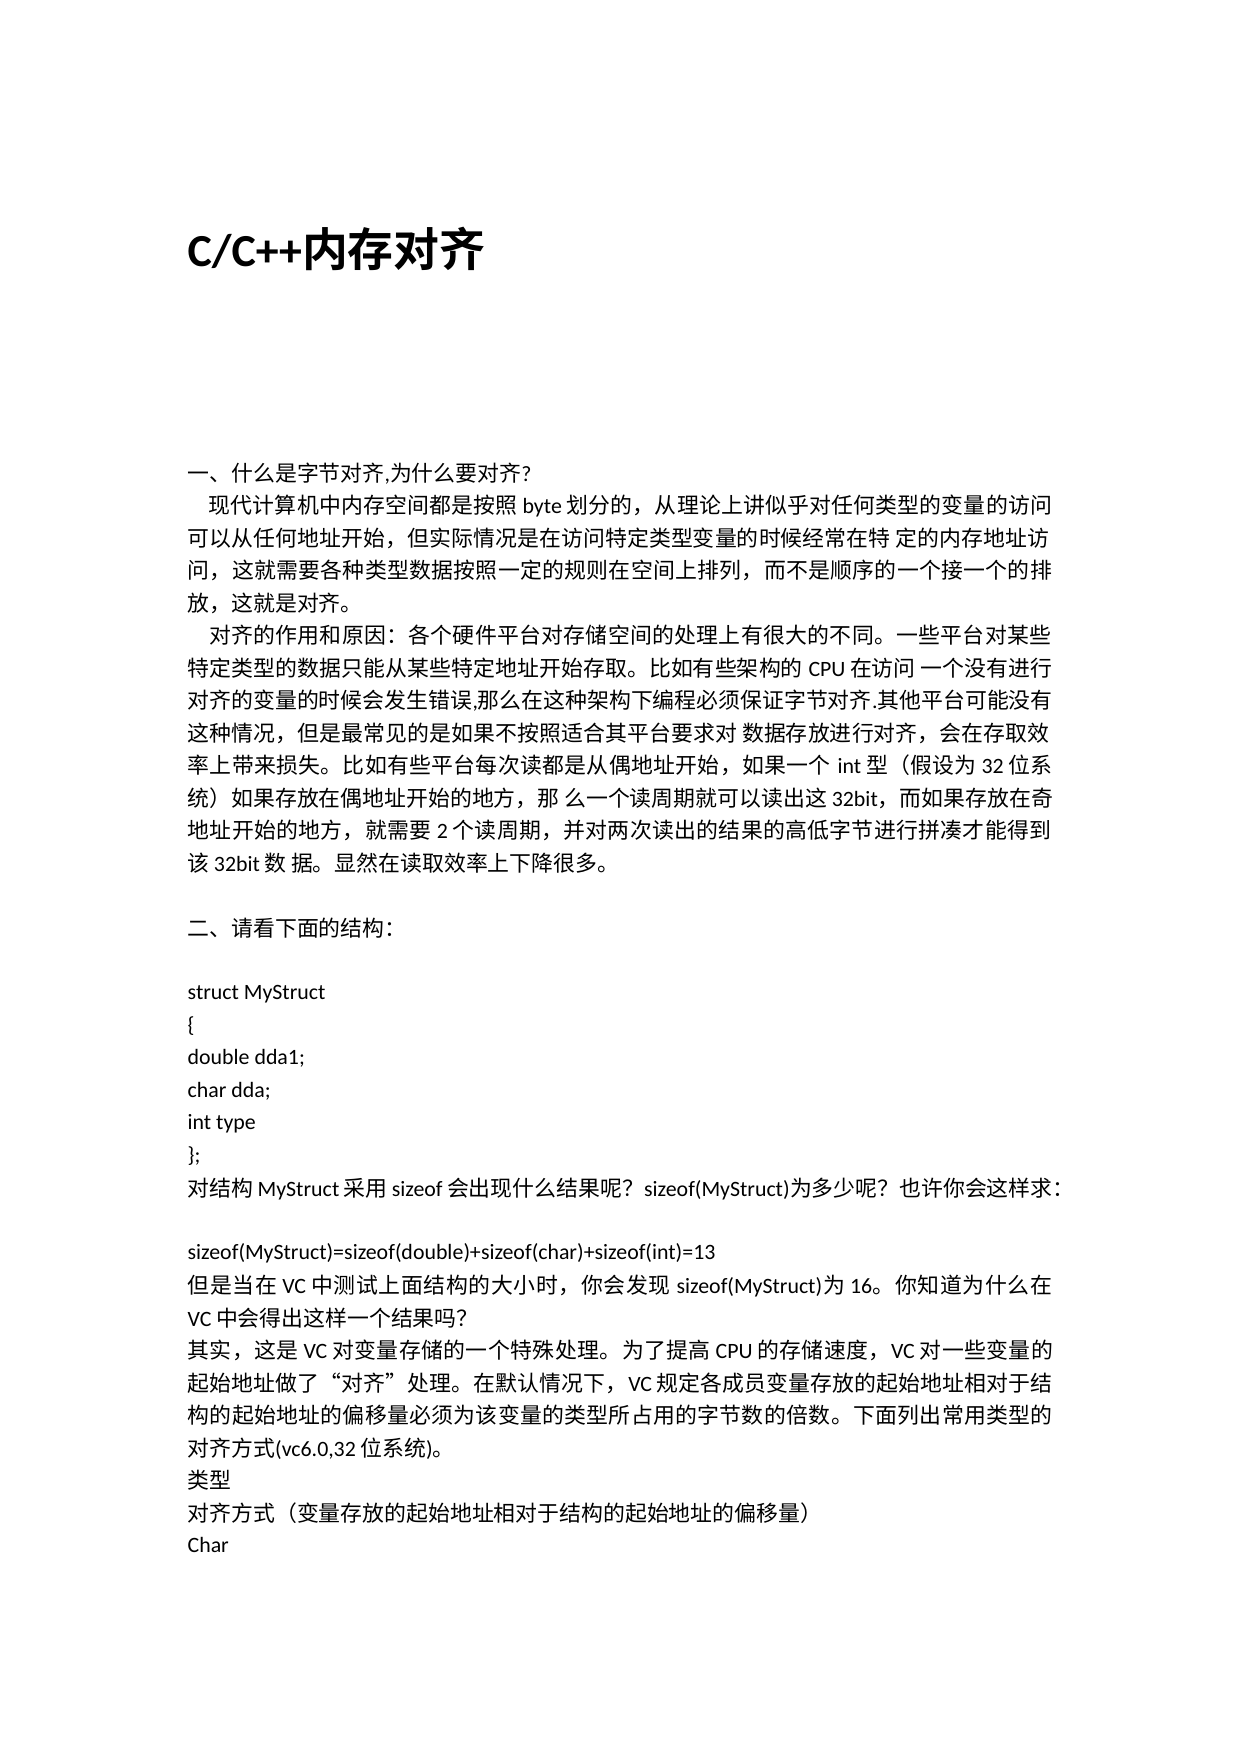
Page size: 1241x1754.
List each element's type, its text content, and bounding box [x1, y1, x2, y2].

text { [187, 1008, 1053, 1040]
text 但是当在VC中测试上面结构的大小时，你会发现sizeof(MyStruct)为16。你知道为什么在VC中会得出这样一个结果吗？ [187, 1268, 1053, 1333]
subtitle C/C++内存对齐 [187, 197, 1053, 295]
text char dda; [187, 1073, 1053, 1105]
text 其实，这是VC对变量存储的一个特殊处理。为了提高CPU的存储速度，VC对一些变量的起始地址做了“对齐”处理。在默认情况下，VC规定各成员变量存放的起始地址相对于结构的起始地址的偏移量必须为该变量的类型所占用的字节数的倍数。下面列出常用类型的对齐方式(vc6.0,32位系统)。 [187, 1333, 1053, 1463]
text sizeof(MyStruct)=sizeof(double)+sizeof(char)+sizeof(int)=13 [187, 1235, 1053, 1268]
text double dda1; [187, 1040, 1053, 1073]
text int type [187, 1105, 1053, 1138]
text 对结构MyStruct采用sizeof会出现什么结果呢？sizeof(MyStruct)为多少呢？也许你会这样求： [187, 1170, 1053, 1235]
text 类型 [187, 1463, 1053, 1495]
text 二、请看下面的结构： [187, 910, 1053, 943]
text }; [187, 1138, 1053, 1170]
text Char [187, 1528, 1053, 1560]
text 对齐方式（变量存放的起始地址相对于结构的起始地址的偏移量） [187, 1495, 1053, 1528]
text struct MyStruct [187, 975, 1053, 1008]
text 对齐的作用和原因：各个硬件平台对存储空间的处理上有很大的不同。一些平台对某些特定类型的数据只能从某些特定地址开始存取。比如有些架构的CPU在访问 一个没有进行对齐的变量的时候会发生错误,那么在这种架构下编程必须保证字节对齐.其他平台可能没有这种情况，但是最常见的是如果不按照适合其平台要求对 数据存放进行对齐，会在存取效率上带来损失。比如有些平台每次读都是从偶地址开始，如果一个int型（假设为32位系统）如果存放在偶地址开始的地方，那 么一个读周期就可以读出这32bit，而如果存放在奇地址开始的地方，就需要2个读周期，并对两次读出的结果的高低字节进行拼凑才能得到该32bit数 据。显然在读取效率上下降很多。 [187, 618, 1053, 878]
text 现代计算机中内存空间都是按照byte划分的，从理论上讲似乎对任何类型的变量的访问可以从任何地址开始，但实际情况是在访问特定类型变量的时候经常在特 定的内存地址访问，这就需要各种类型数据按照一定的规则在空间上排列，而不是顺序的一个接一个的排放，这就是对齐。 [187, 488, 1053, 618]
text 一、什么是字节对齐,为什么要对齐? [187, 455, 1053, 488]
